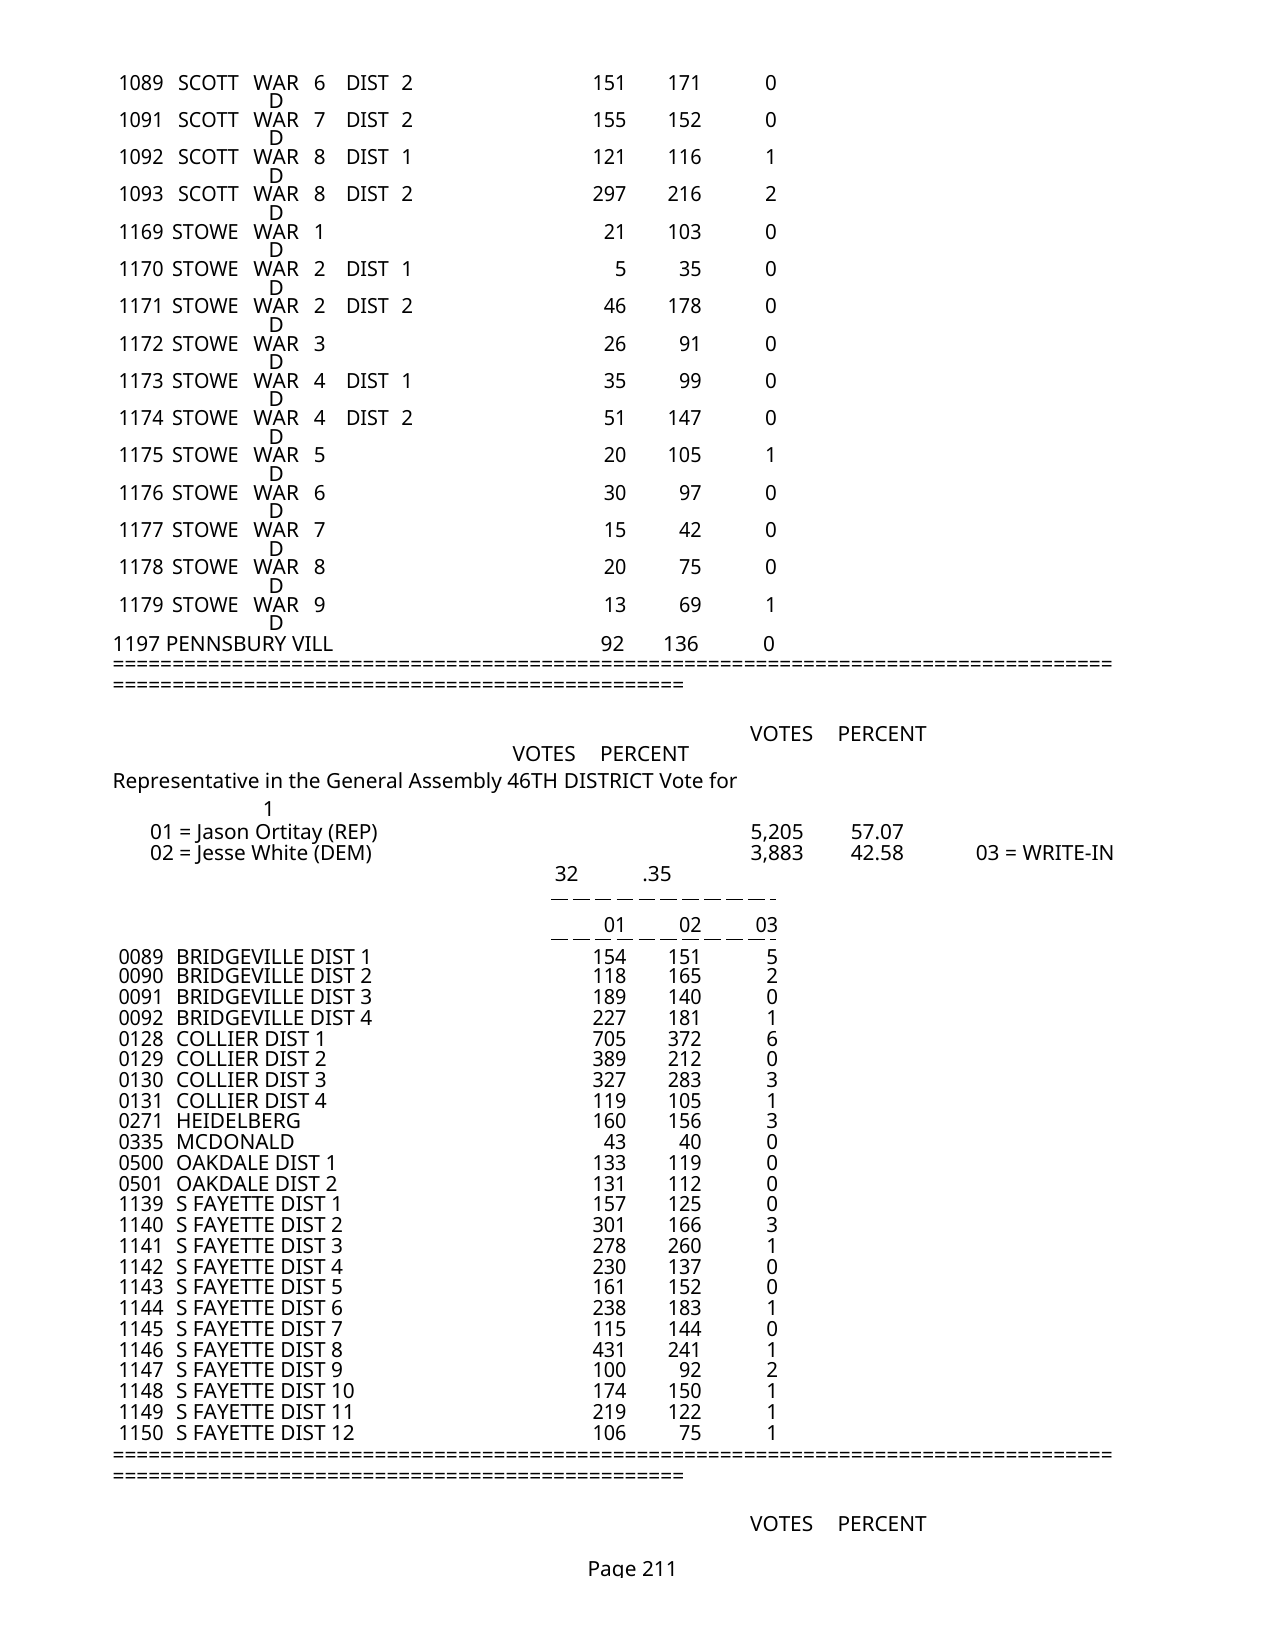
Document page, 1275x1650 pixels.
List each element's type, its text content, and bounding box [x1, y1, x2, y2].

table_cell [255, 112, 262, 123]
text 01 = Jason Ortitay (REP) 5,205 57.07 [150, 823, 1175, 843]
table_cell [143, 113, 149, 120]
text ================================================ [112, 676, 1175, 697]
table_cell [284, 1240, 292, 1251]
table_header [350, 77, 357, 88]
text VOTES PERCENT [501, 724, 1175, 745]
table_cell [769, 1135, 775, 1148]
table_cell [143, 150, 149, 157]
text VOTES PERCENT [501, 1515, 1175, 1536]
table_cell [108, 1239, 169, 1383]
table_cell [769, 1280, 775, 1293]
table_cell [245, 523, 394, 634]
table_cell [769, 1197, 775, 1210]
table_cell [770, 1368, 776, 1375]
text 32 .35 [96, 864, 1130, 885]
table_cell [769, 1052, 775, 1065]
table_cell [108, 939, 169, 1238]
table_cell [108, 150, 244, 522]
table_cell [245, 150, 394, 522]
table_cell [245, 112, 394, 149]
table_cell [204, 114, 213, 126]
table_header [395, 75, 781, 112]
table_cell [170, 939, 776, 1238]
text ==================================================================================== [112, 655, 1175, 676]
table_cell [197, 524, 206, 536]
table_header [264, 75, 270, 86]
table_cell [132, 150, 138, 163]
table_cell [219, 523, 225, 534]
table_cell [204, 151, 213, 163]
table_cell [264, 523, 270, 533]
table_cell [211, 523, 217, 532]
text VOTES PERCENT [96, 745, 1105, 766]
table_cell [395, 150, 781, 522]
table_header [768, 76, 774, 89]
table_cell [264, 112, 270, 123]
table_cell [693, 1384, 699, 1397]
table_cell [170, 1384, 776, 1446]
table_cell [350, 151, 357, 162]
text ==================================================================================== [112, 1446, 1175, 1467]
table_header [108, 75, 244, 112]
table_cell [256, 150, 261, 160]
text Representative in the General Assembly 46TH DISTRICT Vote for 1 [112, 766, 763, 823]
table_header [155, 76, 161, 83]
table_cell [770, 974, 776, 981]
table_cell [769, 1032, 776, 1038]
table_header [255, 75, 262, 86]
text 1197 PENNSBURY VILL 92 136 0 [112, 634, 1175, 655]
text ================================================ [112, 1467, 1175, 1487]
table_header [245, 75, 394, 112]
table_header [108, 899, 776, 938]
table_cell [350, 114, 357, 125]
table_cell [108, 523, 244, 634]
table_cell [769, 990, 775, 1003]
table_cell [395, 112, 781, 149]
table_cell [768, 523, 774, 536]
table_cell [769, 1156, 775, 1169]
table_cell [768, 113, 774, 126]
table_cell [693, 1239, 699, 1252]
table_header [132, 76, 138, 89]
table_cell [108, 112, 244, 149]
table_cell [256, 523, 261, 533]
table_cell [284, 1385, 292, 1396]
text 02 = Jesse White (DEM) 3,883 42.58 03 = WRITE-IN [150, 843, 1175, 864]
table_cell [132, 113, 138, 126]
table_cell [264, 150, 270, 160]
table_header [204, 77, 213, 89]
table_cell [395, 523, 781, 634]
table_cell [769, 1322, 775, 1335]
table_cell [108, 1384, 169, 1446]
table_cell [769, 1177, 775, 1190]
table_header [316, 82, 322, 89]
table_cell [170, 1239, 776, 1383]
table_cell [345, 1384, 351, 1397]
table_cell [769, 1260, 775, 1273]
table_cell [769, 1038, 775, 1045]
